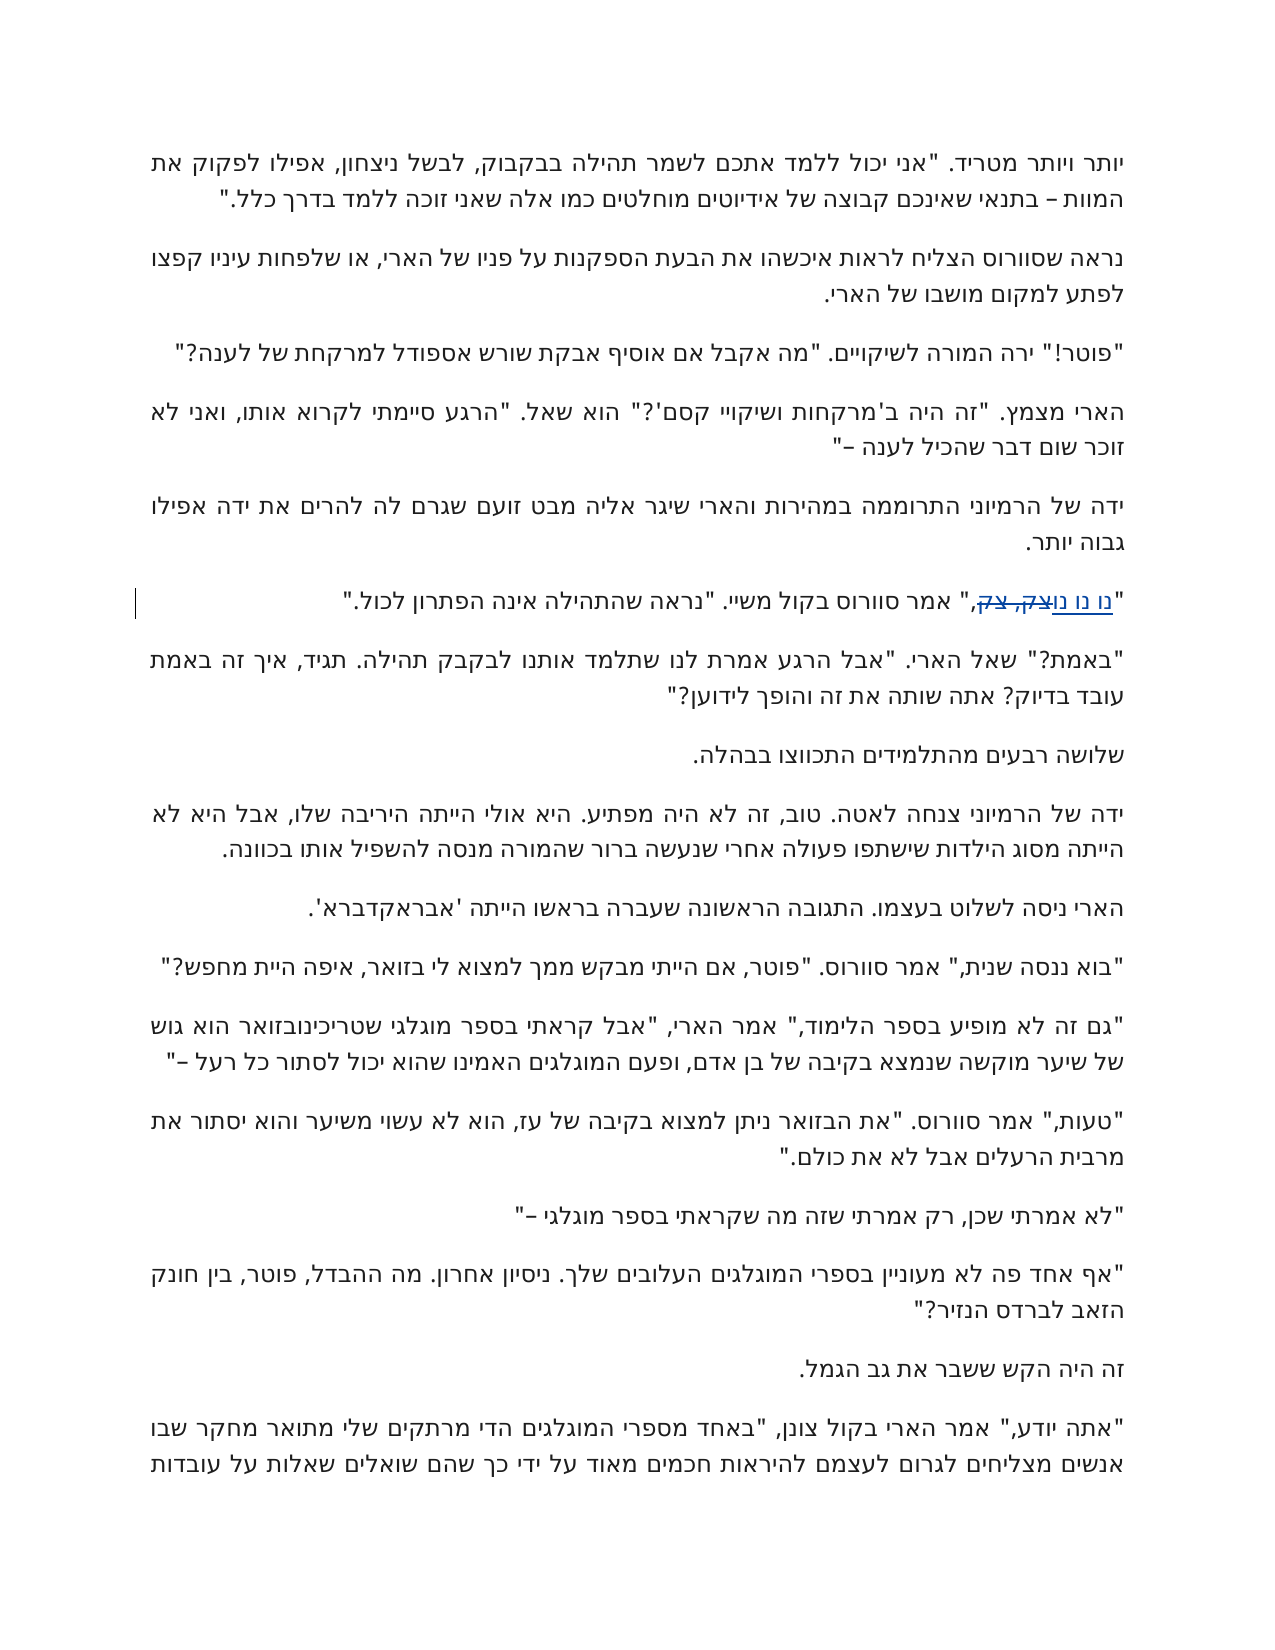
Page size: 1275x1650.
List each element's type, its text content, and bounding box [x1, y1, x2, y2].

text "בוא ננסה שנית," אמר סוורוס. "פוטר, אם הייתי מבקש ממך למצוא לי בזואר, איפה היית מחפש?" [150, 954, 1125, 985]
text "באמת?" שאל הארי. "אבל הרגע אמרת לנו שתלמד אותנו לבקבק תהילה. תגיד, איך זה באמת עובד בדיוק? אתה שותה את זה והופך לידוען?" [150, 647, 1125, 714]
text "אף אחד פה לא מעוניין בספרי המוגלגים העלובים שלך. ניסיון אחרון. מה ההבדל, פוטר, בין חונק הזאב לברדס הנזיר?" [150, 1261, 1125, 1329]
text הארי מצמץ. "זה היה ב'מרקחות ושיקויי קסם'?" הוא שאל. "הרגע סיימתי לקרוא אותו, ואני לא זוכר שום דבר שהכיל לענה –" [150, 398, 1125, 466]
text ידה של הרמיוני התרוממה במהירות והארי שיגר אליה מבט זועם שגרם לה להרים את ידה אפילו גבוה יותר. [150, 493, 1125, 560]
text "טעות," אמר סוורוס. "את הבזואר ניתן למצוא בקיבה של עז, הוא לא עשוי משיער והוא יסתור את מרבית הרעלים אבל לא את כולם." [150, 1108, 1125, 1175]
text זה היה הקש ששבר את גב הגמל. [150, 1356, 1125, 1387]
text ידה של הרמיוני צנחה לאטה. טוב, זה לא היה מפתיע. היא אולי הייתה היריבה שלו, אבל היא לא הייתה מסוג הילדות שישתפו פעולה אחרי שנעשה ברור שהמורה מנסה להשפיל אותו בכוונה. [150, 801, 1125, 868]
text הארי ניסה לשלוט בעצמו. התגובה הראשונה שעברה בראשו הייתה 'אבראקדברא'. [150, 895, 1125, 927]
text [150, 150, 1125, 217]
text "גם זה לא מופיע בספר הלימוד," אמר הארי, "אבל קראתי בספר מוגלגי שטריכינובזואר הוא גוש של שיער מוקשה שנמצא בקיבה של בן אדם, ופעם המוגלגים האמינו שהוא יכול לסתור כל רעל –" [150, 1013, 1125, 1080]
text "לא אמרתי שכן, רק אמרתי שזה מה שקראתי בספר מוגלגי –" [150, 1203, 1125, 1234]
text "פוטר!" ירה המורה לשיקויים. "מה אקבל אם אוסיף אבקת שורש אספודל למרקחת של לענה?" [150, 339, 1125, 371]
text "," אמר סוורוס בקול משיי. "נראה שהתהילה אינה הפתרון לכול." [150, 588, 1125, 619]
text שלושה רבעים מהתלמידים התכווצו בבהלה. [150, 742, 1125, 773]
text נראה שסוורוס הצליח לראות איכשהו את הבעת הספקנות על פניו של הארי, או שלפחות עיניו קפצו לפתע למקום מושבו של הארי. [150, 245, 1125, 312]
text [150, 1415, 1125, 1482]
